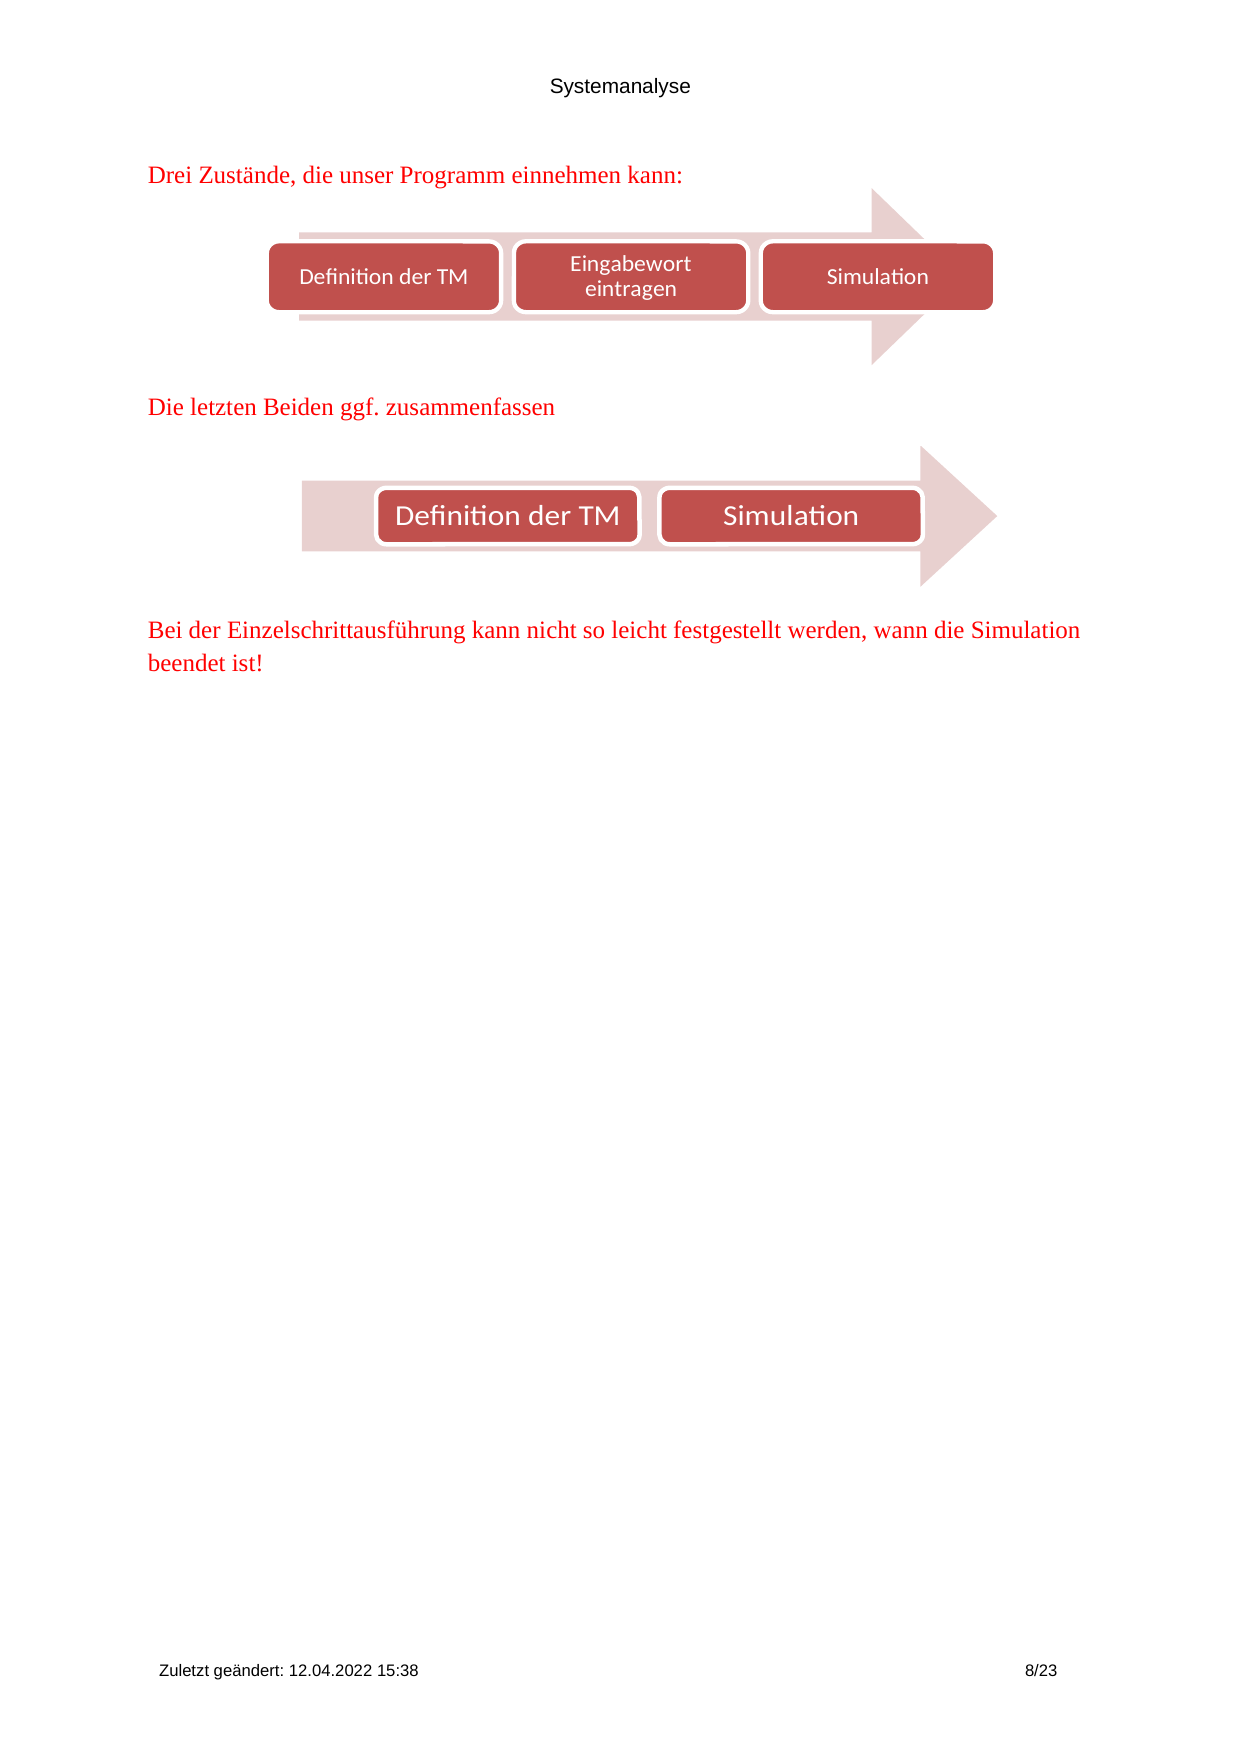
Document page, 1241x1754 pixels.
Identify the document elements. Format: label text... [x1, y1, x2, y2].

text Bei der Einzelschrittausführung kann nicht so leicht festgestellt werden, wann die Simulation beendet ist! [148, 615, 1092, 677]
text Die letzten Beiden ggf. zusammenfassen [148, 392, 1092, 421]
text Drei Zustände, die unser Programm einnehmen kann: [148, 160, 1092, 189]
